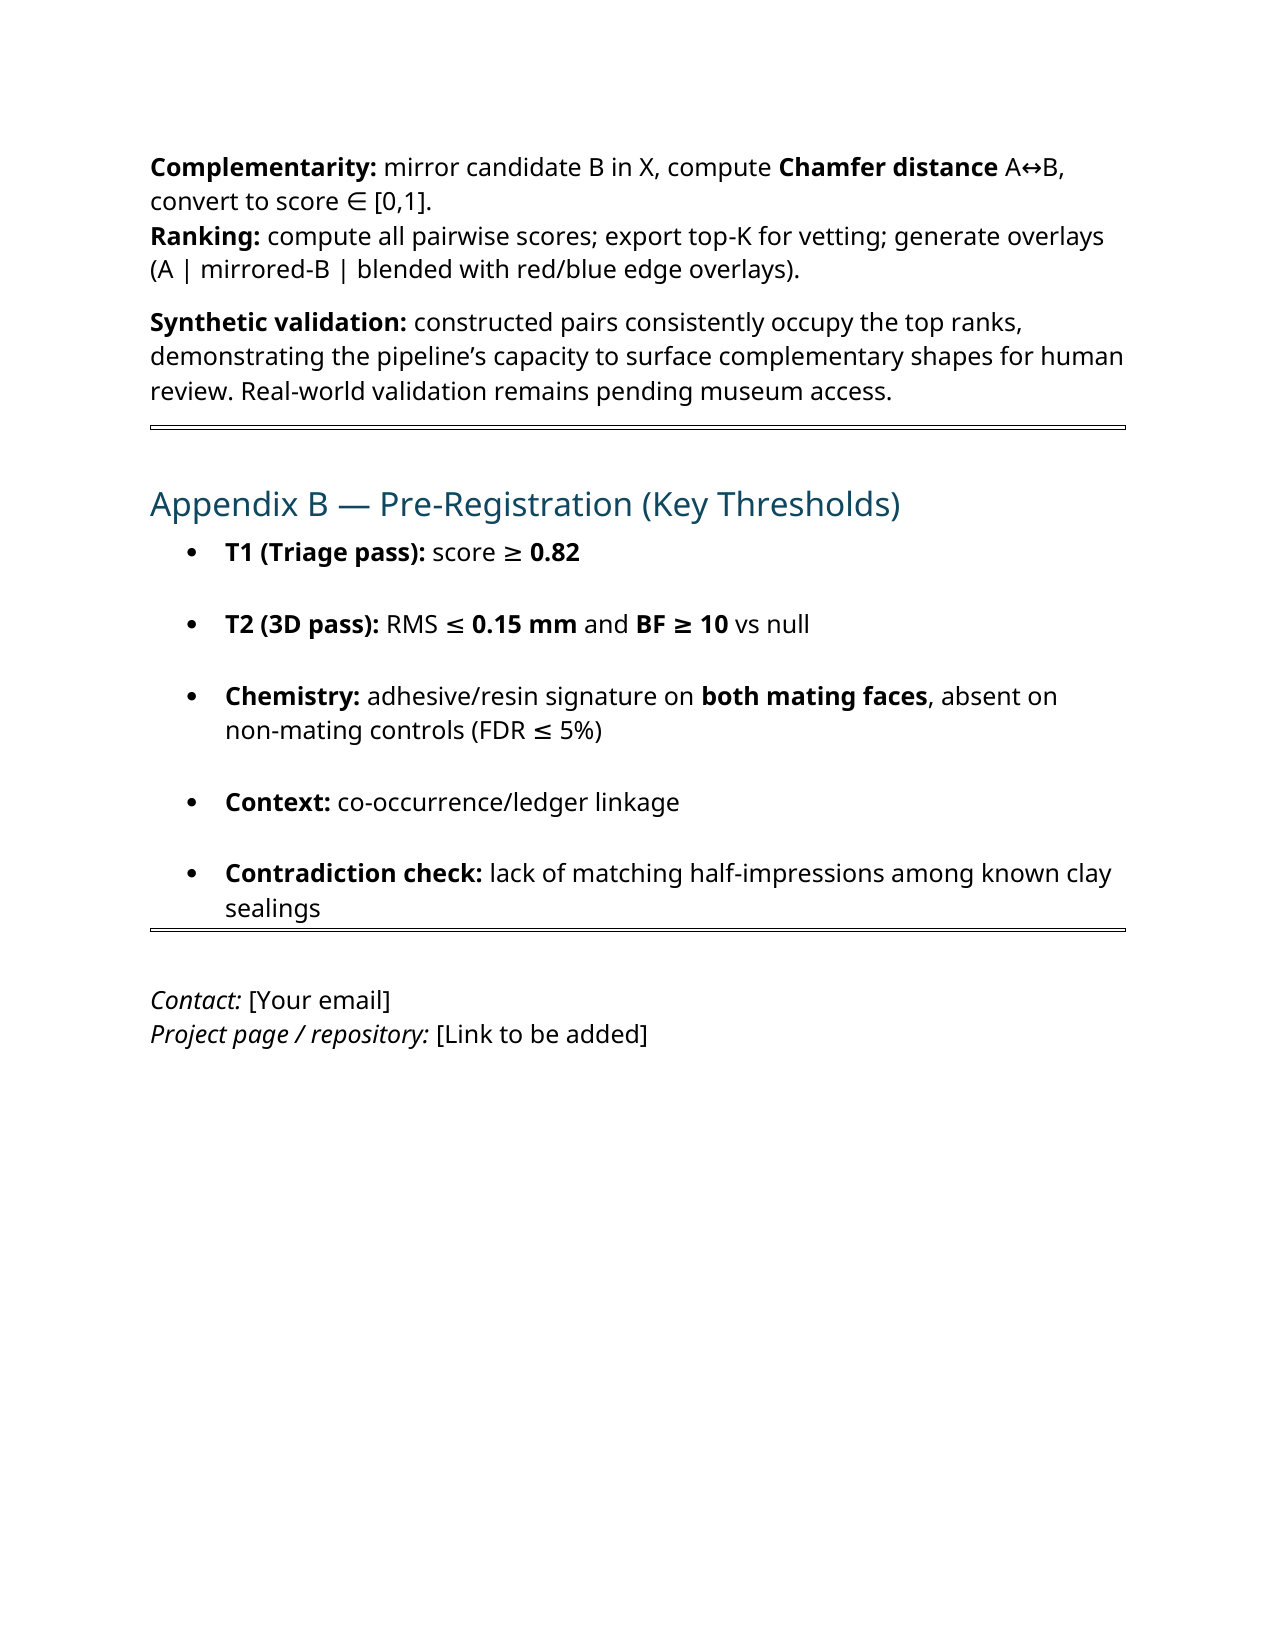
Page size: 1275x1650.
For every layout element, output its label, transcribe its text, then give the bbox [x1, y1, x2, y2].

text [150, 150, 1125, 286]
list Chemistry: adhesive/resin signature on both mating faces, absent on non‑mating controls (FDR ≤ 5%) [187, 678, 1125, 781]
subtitle Appendix B — Pre‑Registration (Key Thresholds) [150, 481, 1125, 526]
list Context: co‑occurrence/ledger linkage [187, 784, 1125, 852]
text Contact: [Your email] Project page / repository: [Link to be added] [150, 983, 1125, 1051]
list Contradiction check: lack of matching half‑impressions among known clay sealings [187, 856, 1125, 924]
list T2 (3D pass): RMS ≤ 0.15 mm and BF ≥ 10 vs null [187, 606, 1125, 674]
text Synthetic validation: constructed pairs consistently occupy the top ranks, demonstrating the pipeline’s capacity to surface complementary shapes for human review. Real‑world validation remains pending museum access. [150, 305, 1125, 407]
list T1 (Triage pass): score ≥ 0.82 [187, 534, 1125, 603]
